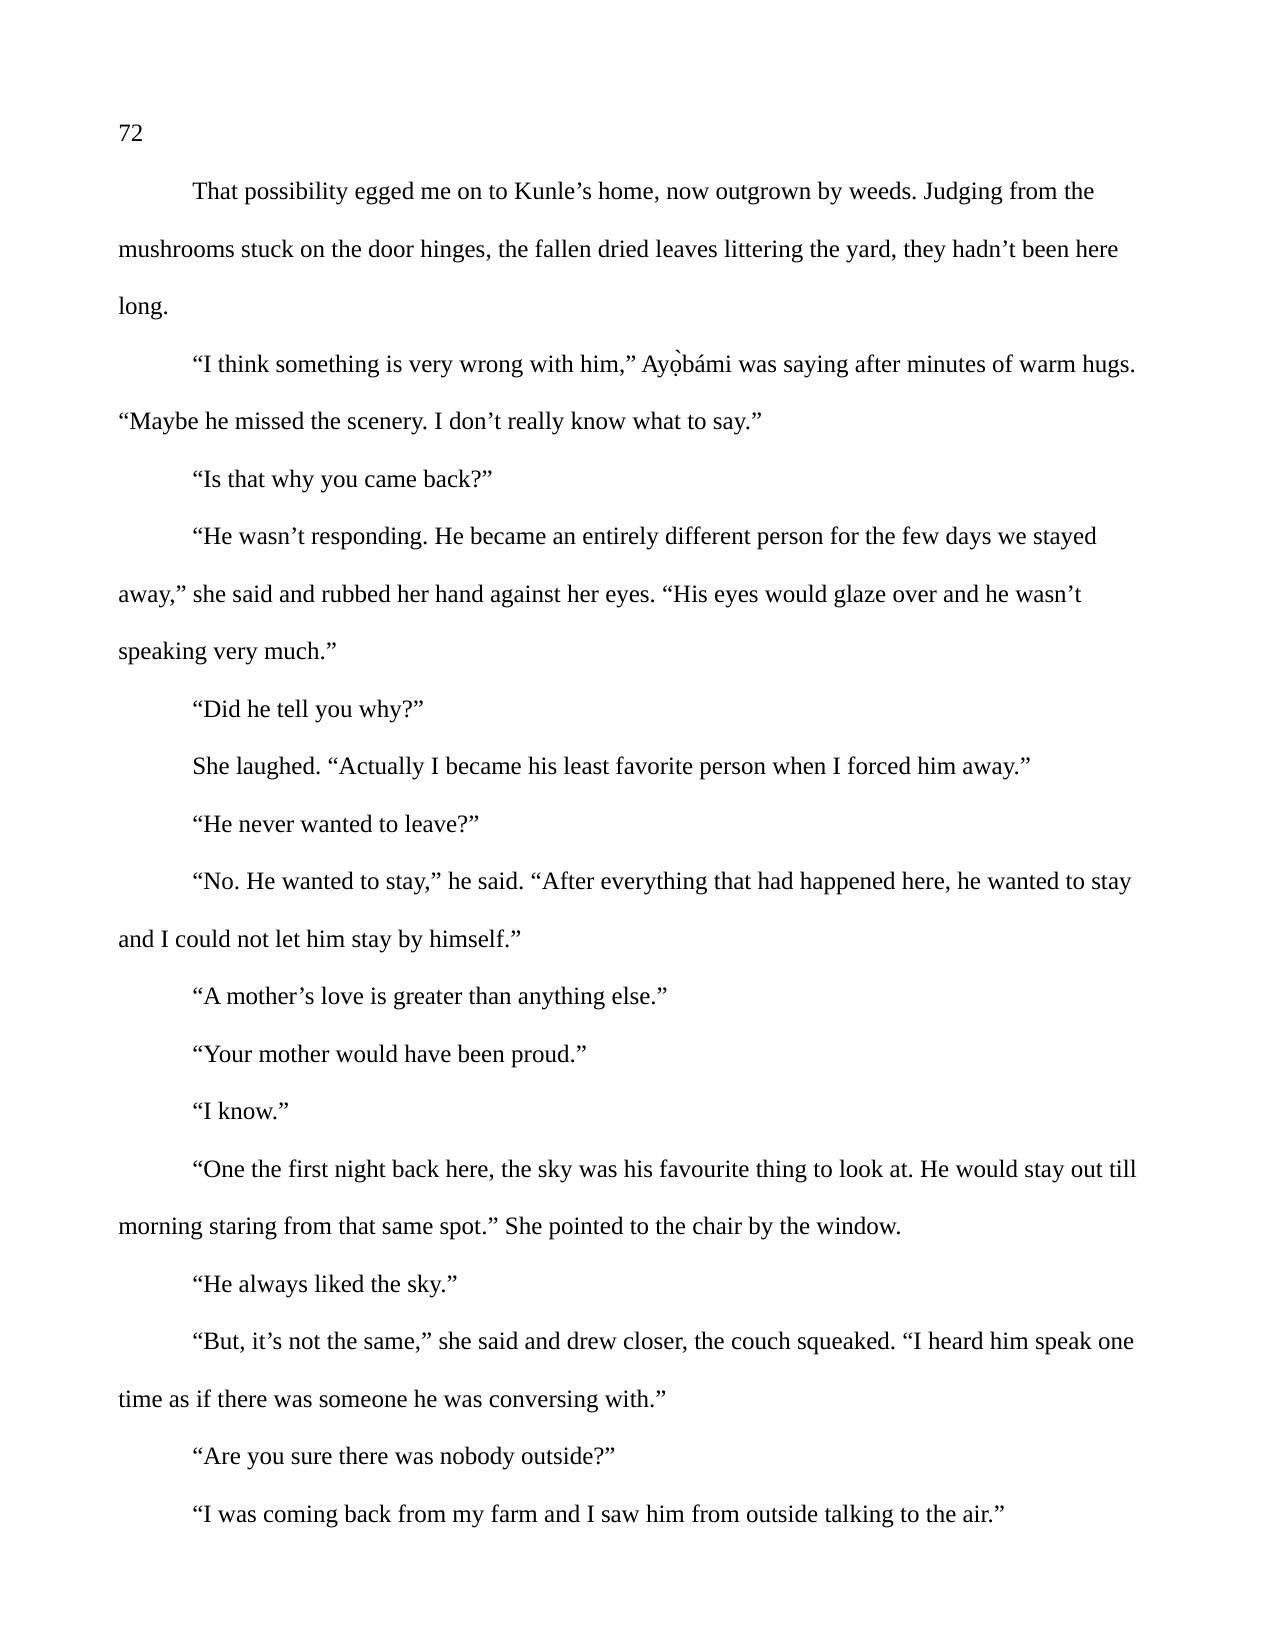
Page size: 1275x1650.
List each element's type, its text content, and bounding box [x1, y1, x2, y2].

text She laughed. “Actually I became his least favorite person when I forced him away.” [118, 751, 1157, 780]
text “Your mother would have been proud.” [118, 1039, 1157, 1068]
text “A mother’s love is greater than anything else.” [118, 981, 1157, 1010]
text “One the first night back here, the sky was his favourite thing to look at. He would stay out till morning staring from that same spot.” She pointed to the chair by the window. [118, 1154, 1157, 1240]
text “Are you sure there was nobody outside?” [118, 1441, 1157, 1470]
text “He always liked the sky.” [118, 1269, 1157, 1298]
text “I was coming back from my farm and I saw him from outside talking to the air.” [118, 1499, 1157, 1528]
text “But, it’s not the same,” she said and drew closer, the couch squeaked. “I heard him speak one time as if there was someone he was conversing with.” [118, 1326, 1157, 1413]
text “I think something is very wrong with him,” Ayọ̀bámi was saying after minutes of warm hugs. “Maybe he missed the scenery. I don’t really know what to say.” [118, 349, 1157, 435]
text “No. He wanted to stay,” he said. “After everything that had happened here, he wanted to stay and I could not let him stay by himself.” [118, 866, 1157, 953]
text “I know.” [118, 1096, 1157, 1125]
text That possibility egged me on to Kunle’s home, now outgrown by weeds. Judging from the mushrooms stuck on the door hinges, the fallen dried leaves littering the yard, they hadn’t been here long. [118, 176, 1157, 320]
text “He never wanted to leave?” [118, 809, 1157, 838]
text “Is that why you came back?” [118, 464, 1157, 493]
text “Did he tell you why?” [118, 694, 1157, 723]
text “He wasn’t responding. He became an entirely different person for the few days we stayed away,” she said and rubbed her hand against her eyes. “His eyes would glaze over and he wasn’t speaking very much.” [118, 521, 1157, 665]
